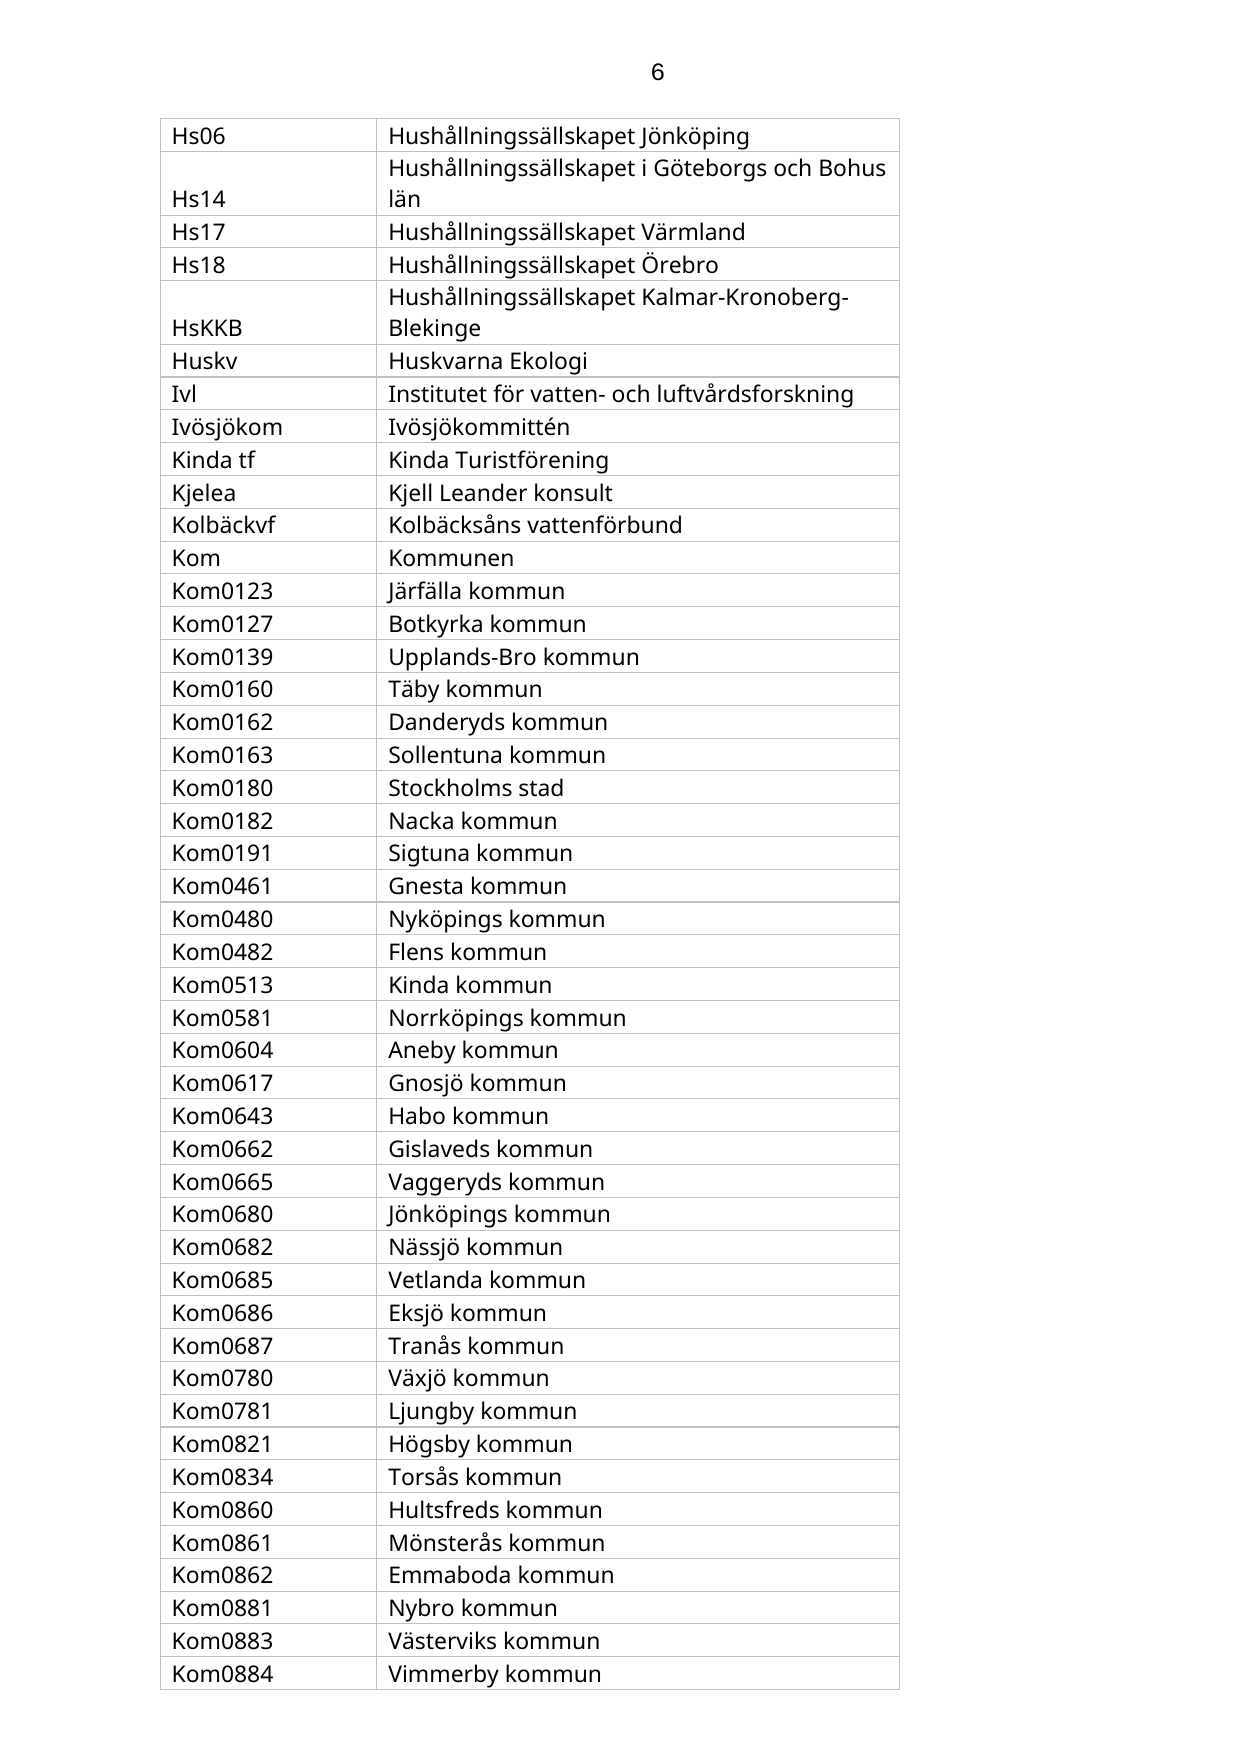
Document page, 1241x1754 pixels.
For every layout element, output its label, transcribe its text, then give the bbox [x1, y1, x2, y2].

table_cell Huskvarna Ekologi [377, 345, 899, 376]
table_cell Kom [161, 542, 376, 573]
table_cell Kommunen [377, 542, 899, 573]
table_cell Hushållningssällskapet i Göteborgs och Bohus län [377, 152, 899, 214]
table_cell Emmaboda kommun [377, 1559, 899, 1591]
table_cell Ljungby kommun [377, 1395, 899, 1426]
table_cell Nybro kommun [377, 1592, 899, 1623]
table_cell Kom0162 [161, 706, 376, 737]
table_cell Kinda tf [161, 443, 376, 475]
table_cell Kom0884 [161, 1657, 376, 1689]
table_cell Hushållningssällskapet Jönköping [377, 119, 899, 151]
table_cell Institutet för vatten- och luftvårdsforskning [377, 378, 899, 409]
table_cell Täby kommun [377, 673, 899, 704]
table_cell Kom0461 [161, 870, 376, 901]
table_cell Kom0686 [161, 1296, 376, 1328]
table_cell Kom0781 [161, 1395, 376, 1426]
table_cell Nyköpings kommun [377, 903, 899, 934]
table_cell Kom0160 [161, 673, 376, 704]
table_cell Kom0604 [161, 1034, 376, 1066]
table_cell Kom0860 [161, 1493, 376, 1525]
table_cell Kom0643 [161, 1099, 376, 1131]
table_cell Gislaveds kommun [377, 1132, 899, 1164]
table_cell Hushållningssällskapet Värmland [377, 216, 899, 247]
table_cell Torsås kommun [377, 1460, 899, 1492]
table_cell Högsby kommun [377, 1428, 899, 1459]
table_cell Hs17 [161, 216, 376, 247]
table_cell Hs06 [161, 119, 376, 151]
table_cell Kom0682 [161, 1231, 376, 1262]
table_cell Kjell Leander konsult [377, 476, 899, 508]
table_cell Kom0182 [161, 804, 376, 836]
table_cell Jönköpings kommun [377, 1198, 899, 1229]
table_cell Kom0862 [161, 1559, 376, 1591]
table_cell Kom0180 [161, 771, 376, 803]
table_cell Kom0685 [161, 1264, 376, 1295]
table_cell Kom0123 [161, 574, 376, 606]
table_cell Kom0191 [161, 837, 376, 869]
table_cell Nacka kommun [377, 804, 899, 836]
table_cell Kom0480 [161, 903, 376, 934]
table_cell Aneby kommun [377, 1034, 899, 1066]
table_cell Västerviks kommun [377, 1624, 899, 1656]
table_cell Kom0881 [161, 1592, 376, 1623]
table_cell Botkyrka kommun [377, 607, 899, 639]
table_cell Huskv [161, 345, 376, 376]
table_cell Eksjö kommun [377, 1296, 899, 1328]
table_cell Kolbäcksåns vattenförbund [377, 509, 899, 541]
table_cell Kom0127 [161, 607, 376, 639]
table_cell Ivösjökom [161, 410, 376, 442]
table_cell Ivl [161, 378, 376, 409]
table_cell Habo kommun [377, 1099, 899, 1131]
table_cell Hushållningssällskapet Örebro [377, 248, 899, 280]
table_cell Hs14 [161, 152, 376, 214]
table_cell Kom0662 [161, 1132, 376, 1164]
table_cell Kom0163 [161, 739, 376, 770]
table_cell Sollentuna kommun [377, 739, 899, 770]
table_cell Kom0883 [161, 1624, 376, 1656]
table_cell Kjelea [161, 476, 376, 508]
table_cell Vaggeryds kommun [377, 1165, 899, 1197]
table_cell Nässjö kommun [377, 1231, 899, 1262]
table_cell Kom0821 [161, 1428, 376, 1459]
table_cell Kom0139 [161, 640, 376, 672]
table_cell Kinda Turistförening [377, 443, 899, 475]
table_cell Kom0780 [161, 1362, 376, 1394]
table_cell Upplands-Bro kommun [377, 640, 899, 672]
table_cell Flens kommun [377, 935, 899, 967]
table_cell Kom0861 [161, 1526, 376, 1558]
table_cell Mönsterås kommun [377, 1526, 899, 1558]
table_cell Danderyds kommun [377, 706, 899, 737]
table_cell Kom0680 [161, 1198, 376, 1229]
table_cell Kinda kommun [377, 968, 899, 1000]
table_cell Vimmerby kommun [377, 1657, 899, 1689]
table_cell Kom0617 [161, 1067, 376, 1098]
table_cell Kolbäckvf [161, 509, 376, 541]
table_cell Kom0665 [161, 1165, 376, 1197]
table_cell Kom0581 [161, 1001, 376, 1033]
table_cell Gnesta kommun [377, 870, 899, 901]
table_cell Tranås kommun [377, 1329, 899, 1361]
table_cell Norrköpings kommun [377, 1001, 899, 1033]
table_cell Järfälla kommun [377, 574, 899, 606]
table_cell Sigtuna kommun [377, 837, 899, 869]
table_cell Ivösjökommittén [377, 410, 899, 442]
table_cell Kom0482 [161, 935, 376, 967]
table_cell Kom0834 [161, 1460, 376, 1492]
table_cell Hs18 [161, 248, 376, 280]
table_cell Stockholms stad [377, 771, 899, 803]
table_cell Gnosjö kommun [377, 1067, 899, 1098]
table_cell HsKKB [161, 281, 376, 344]
table_cell Växjö kommun [377, 1362, 899, 1394]
table_cell Vetlanda kommun [377, 1264, 899, 1295]
table_cell Hushållningssällskapet Kalmar-Kronoberg-Blekinge [377, 281, 899, 344]
table_cell Hultsfreds kommun [377, 1493, 899, 1525]
table_cell Kom0687 [161, 1329, 376, 1361]
table_cell Kom0513 [161, 968, 376, 1000]
